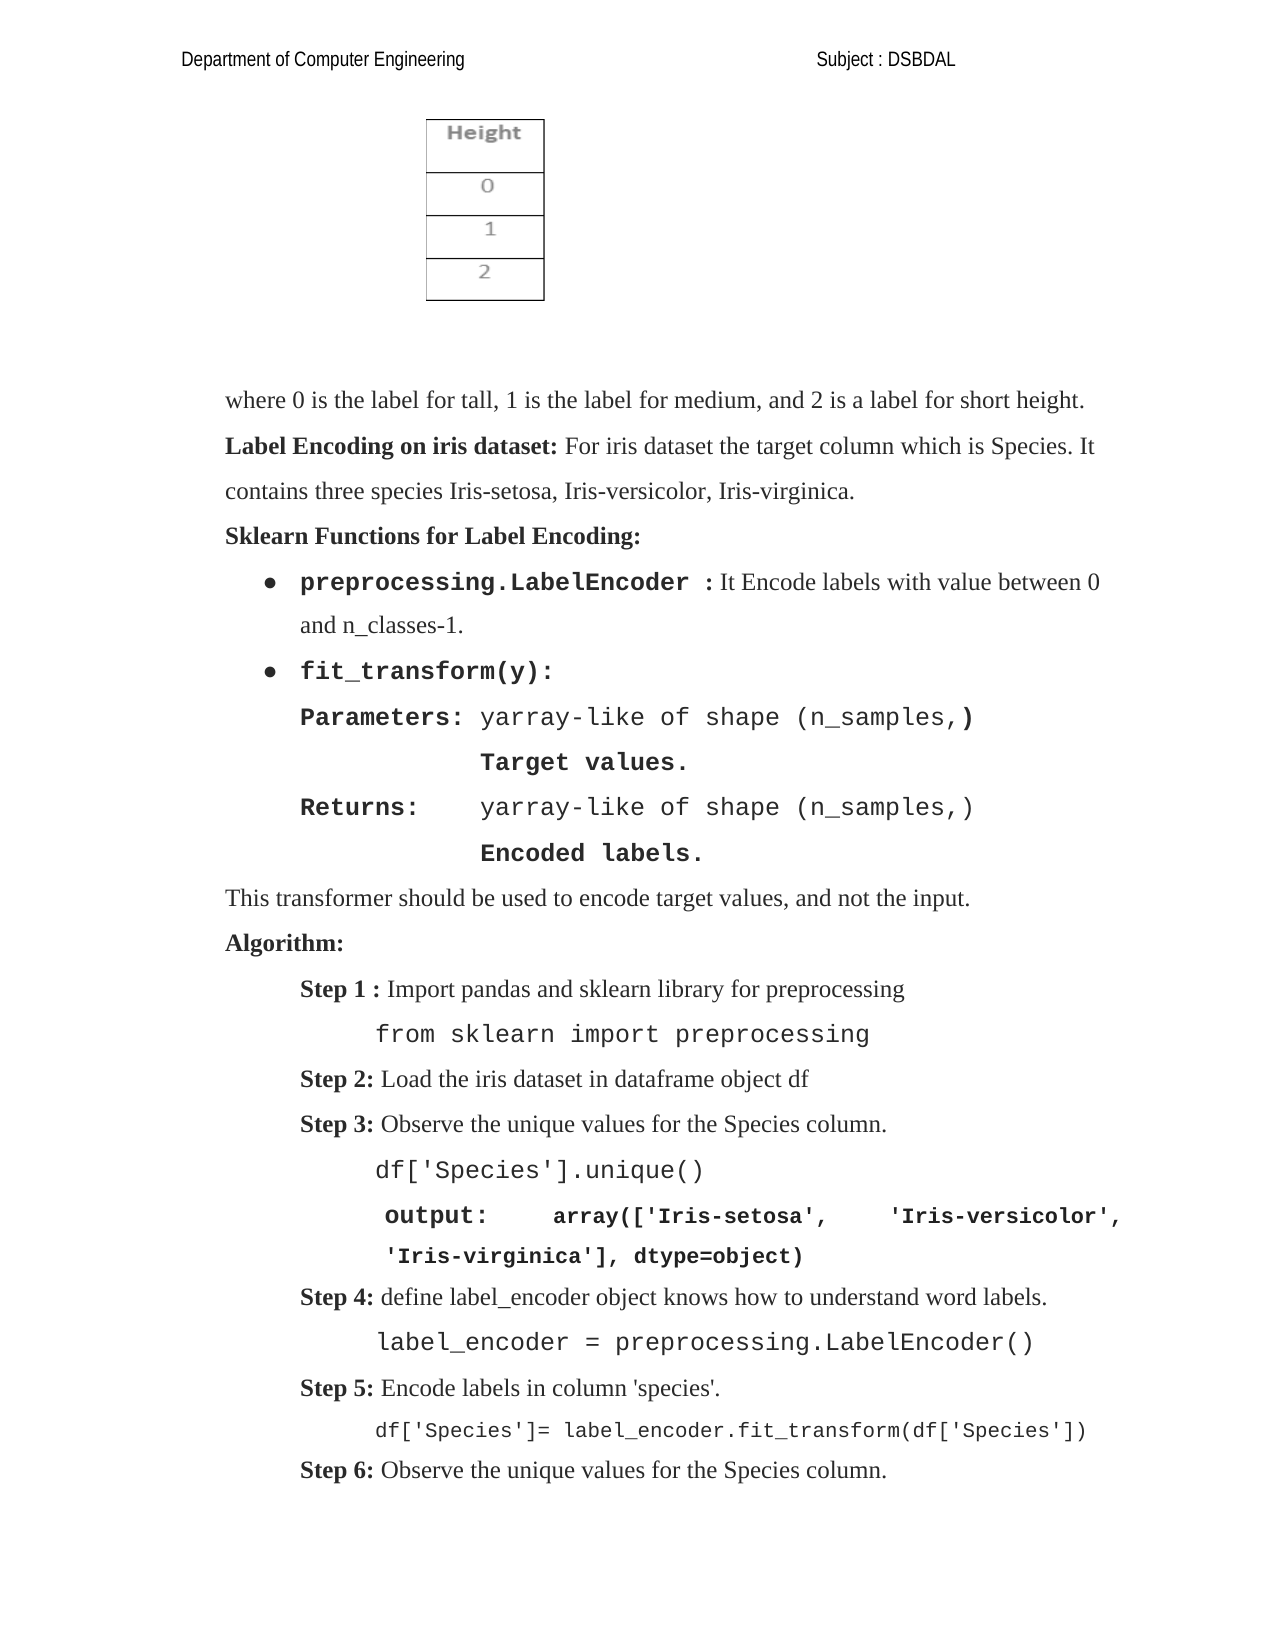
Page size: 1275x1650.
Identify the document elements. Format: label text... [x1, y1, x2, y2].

text label_encoder = preprocessing.LabelEncoder() [375, 1330, 1204, 1358]
text from sklearn import preprocessing [375, 1021, 1204, 1050]
text Step 3: Observe the unique values for the Species column. [300, 1109, 1204, 1138]
text df['Species'].unique() [375, 1157, 1204, 1186]
text Parameters: yarray-like of shape (n_samples,) Target values. [300, 704, 977, 778]
text df['Species']= label_encoder.fit_transform(df['Species']) [375, 1420, 1204, 1444]
text output: array(['Iris-setosa', 'Iris-versicolor', 'Iris-virginica'], dtype=object) [384, 1203, 1125, 1270]
text Step 5: Encode labels in column 'species'. [300, 1373, 1204, 1401]
subtitle Algorithm: [225, 928, 1204, 957]
text Step 6: Observe the unique values for the Species column. [300, 1456, 1204, 1484]
picture [426, 119, 545, 301]
text Step 4: define label_encoder object knows how to understand word labels. [300, 1285, 1204, 1311]
list preprocessing.LabelEncoder : It Encode labels with value between 0 and n_classes-1. [262, 566, 1124, 639]
subtitle fit_transform(y): [262, 656, 1204, 687]
text where 0 is the label for tall, 1 is the label for medium, and 2 is a label for short height. Label Encoding on iris dataset: For iris dataset the target column which is Species. It contains three species Iris-setosa, Iris-versicolor, Iris-virginica. [225, 385, 1124, 505]
text Step 1 : Import pandas and sklearn library for preprocessing [300, 974, 1204, 1002]
subtitle Sklearn Functions for Label Encoding: [225, 522, 1204, 550]
subtitle Encoded labels. [298, 840, 887, 868]
text Step 2: Load the iris dataset in dataframe object df [300, 1064, 1204, 1093]
text This transformer should be used to encode target values, and not the input. [225, 883, 1204, 912]
text Returns: yarray-like of shape (n_samples,) [300, 795, 1204, 823]
